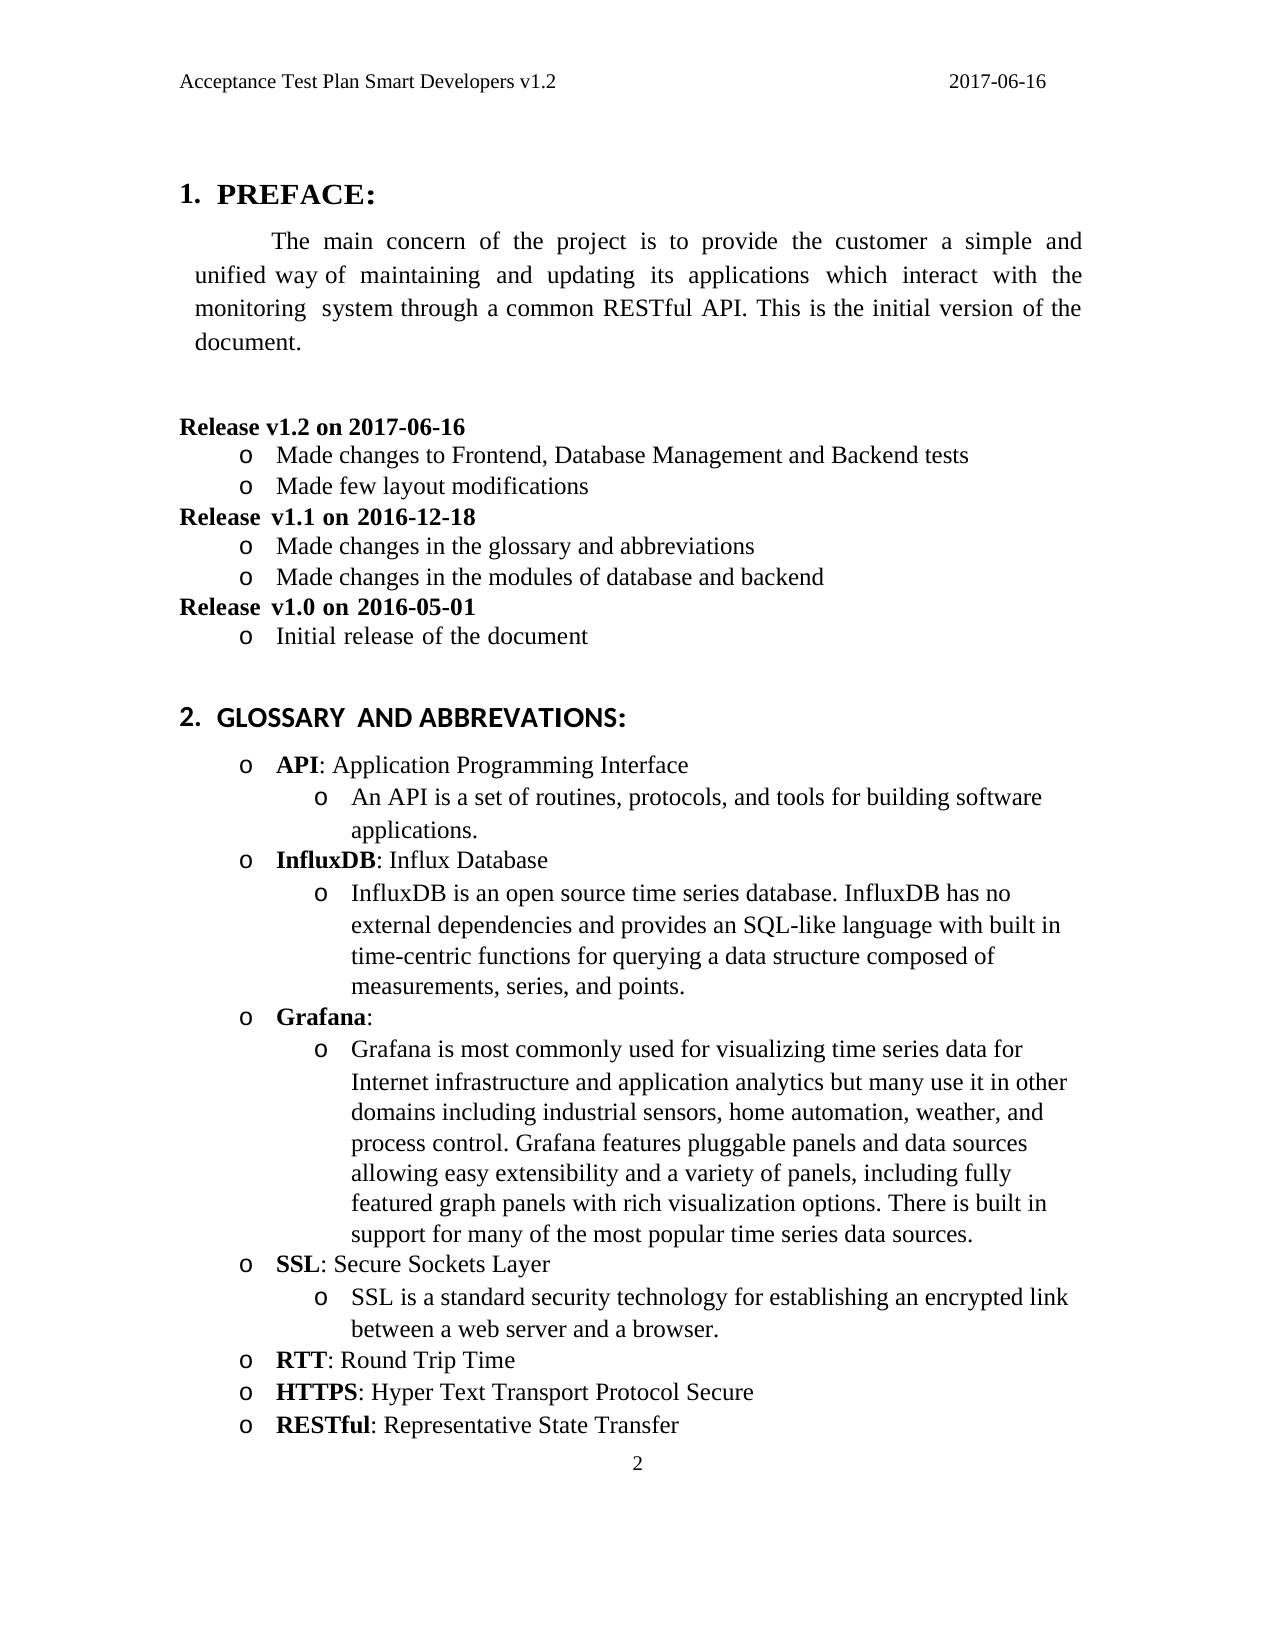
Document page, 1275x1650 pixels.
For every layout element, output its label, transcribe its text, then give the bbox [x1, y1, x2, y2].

list RESTful: Representative State Transfer [238, 1410, 1096, 1441]
text Release v1.0 on 2016-05-01 [179, 592, 1096, 621]
text Release v1.2 on 2017-06-16 [179, 412, 1096, 440]
list Made few layout modifications [238, 471, 1096, 502]
list HTTPS: Hyper Text Transport Protocol Secure [238, 1377, 1096, 1408]
list Made changes in the glossary and abbreviations [238, 531, 1096, 562]
list Grafana is most commonly used for visualizing time series data for Internet infrastructure and application analytics but many use it in other domains including industrial sensors, home automation, weather, and process control. Grafana features pluggable panels and data sources allowing easy extensibility and a variety of panels, including fully featured graph panels with rich visualization options. There is built in support for many of the most popular time series data sources. [313, 1034, 1096, 1248]
text Release v1.1 on 2016-12-18 [179, 502, 1096, 531]
list GLOSSARY AND ABBREVATIONS: [179, 700, 1096, 733]
list Made changes to Frontend, Database Management and Backend tests [238, 440, 1096, 471]
list RTT: Round Trip Time [238, 1345, 1096, 1376]
list Made changes in the modules of database and backend [238, 562, 1096, 592]
list Grafana: [238, 1002, 1096, 1033]
list PREFACE: [179, 176, 1096, 210]
text The main concern of the project is to provide the customer a simple and unified way of maintaining and updating its applications which interact with the monitoring system through a common RESTful API. This is the initial version of the document. [194, 226, 1082, 356]
list InfluxDB is an open source time series database. InfluxDB has no external dependencies and provides an SQL-like language with built in time-centric functions for querying a data structure composed of measurements, series, and points. [313, 878, 1096, 1000]
list InfluxDB: Influx Database [238, 845, 1096, 876]
list SSL: Secure Sockets Layer [238, 1249, 1096, 1280]
list SSL is a standard security technology for establishing an encrypted link between a web server and a browser. [313, 1282, 1096, 1343]
list API: Application Programming Interface [238, 750, 1096, 781]
list Initial release of the document [238, 621, 1096, 652]
list An API is a set of routines, protocols, and tools for building software applications. [313, 782, 1096, 844]
